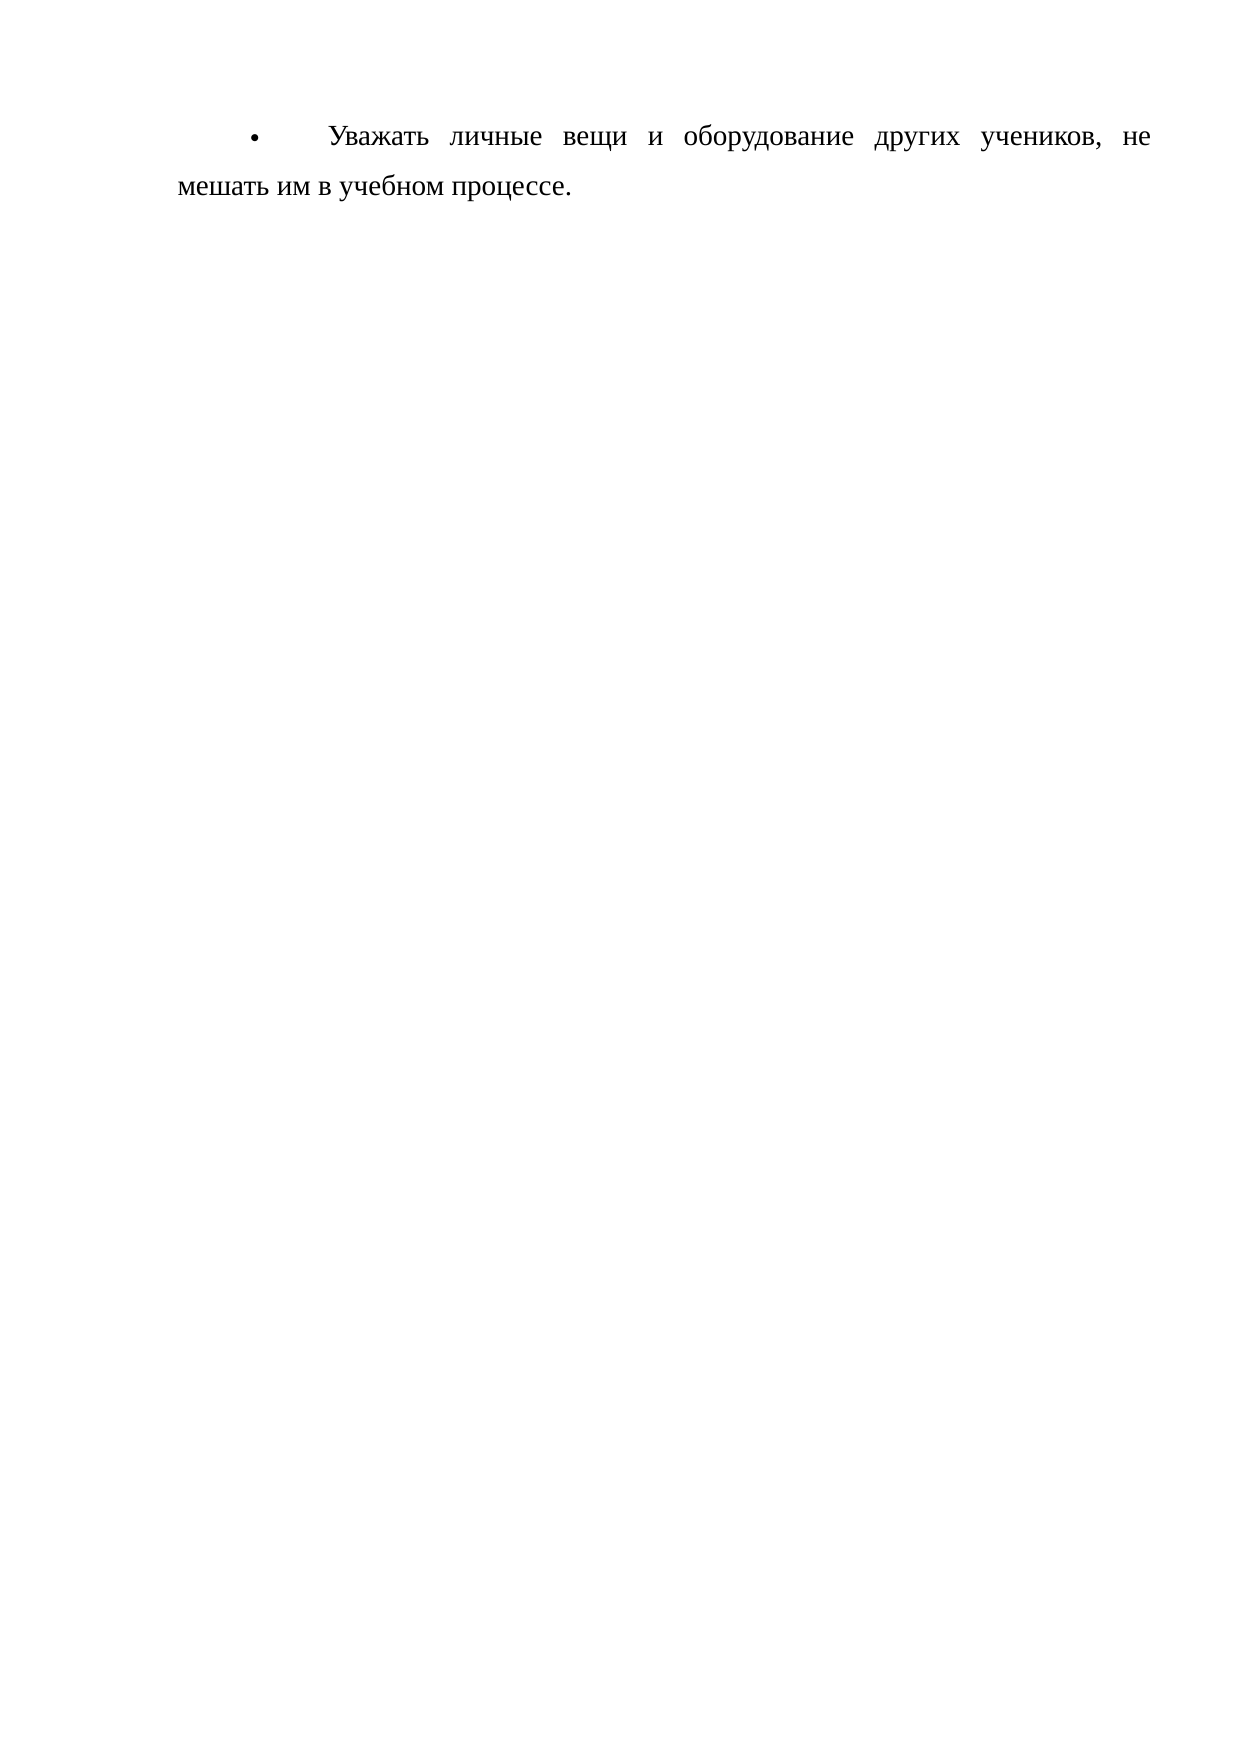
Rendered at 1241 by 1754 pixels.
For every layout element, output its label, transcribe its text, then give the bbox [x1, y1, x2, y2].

list Уважать личные вещи и оборудование других учеников, не мешать им в учебном процессе. [177, 118, 1152, 202]
